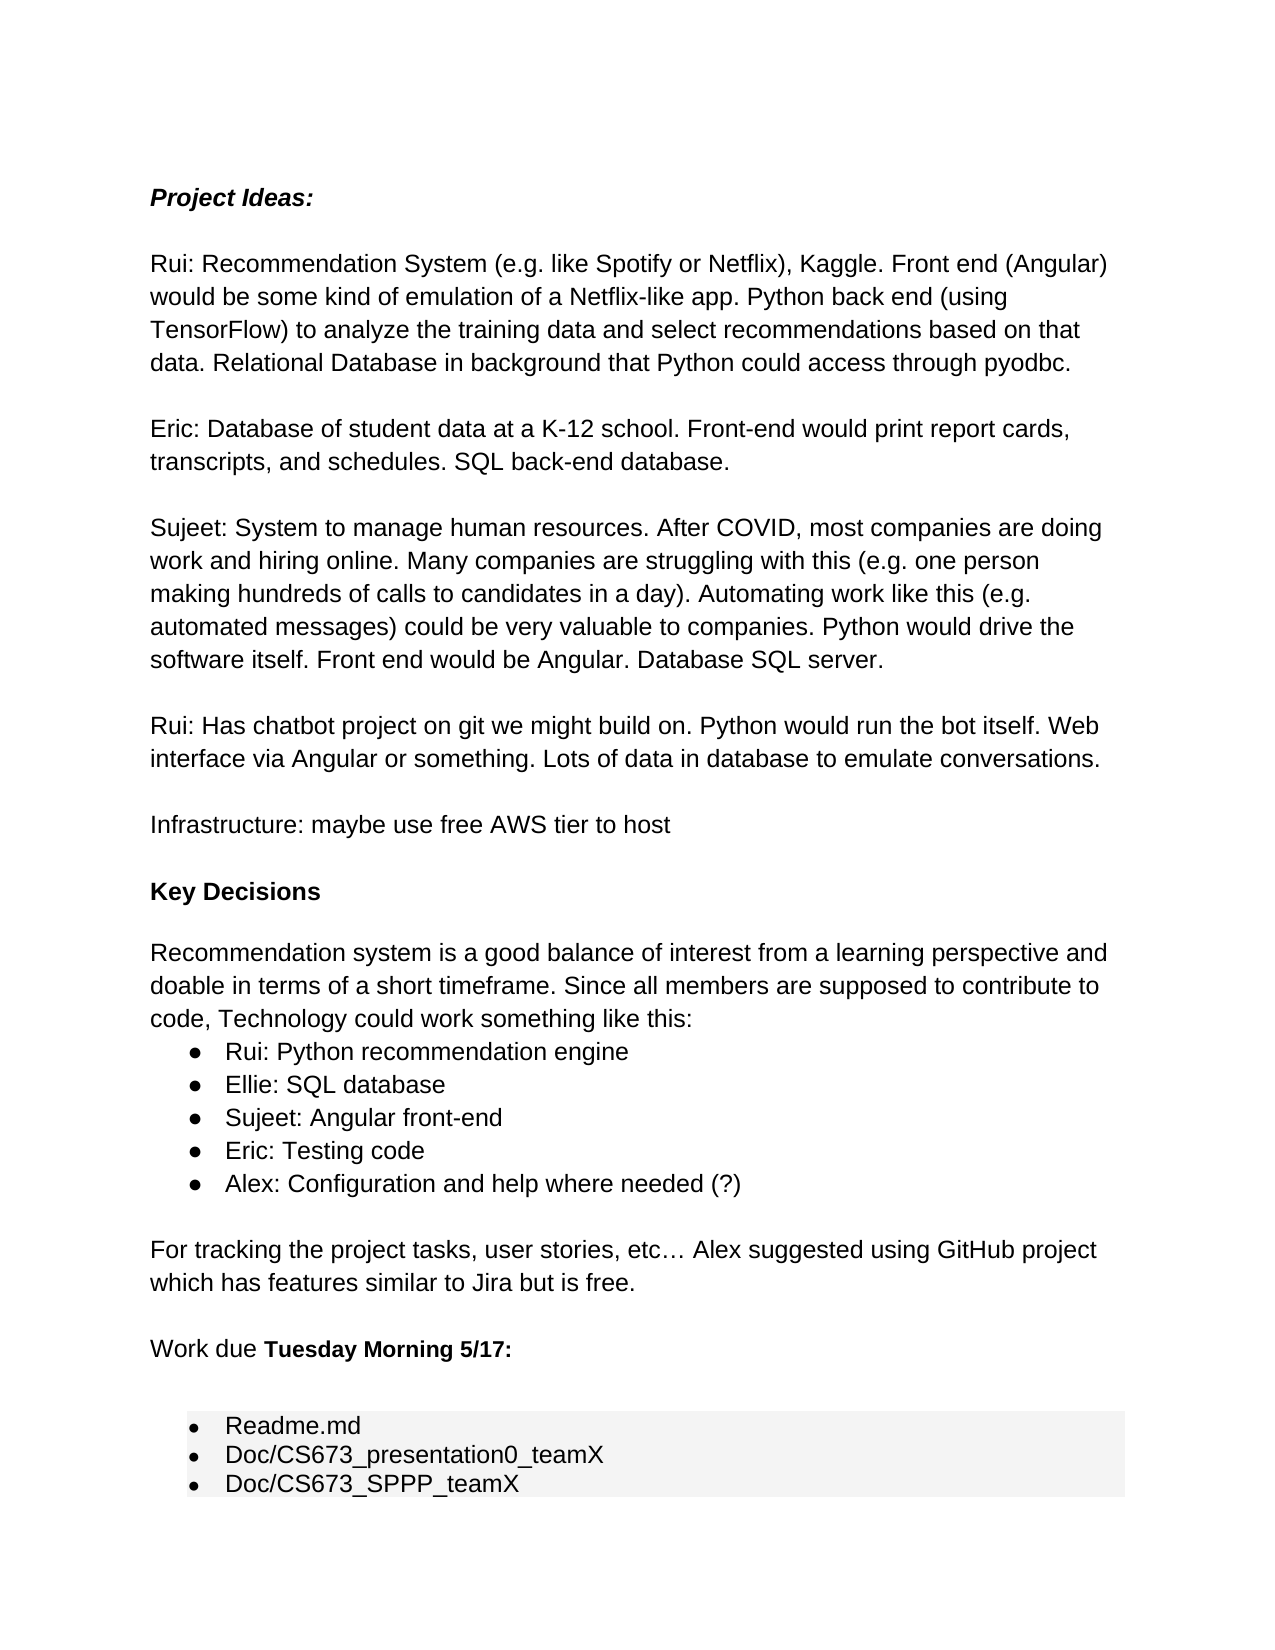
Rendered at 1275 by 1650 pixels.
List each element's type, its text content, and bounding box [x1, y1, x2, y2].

list Doc/CS673_presentation0_teamX [187, 1440, 1125, 1469]
text Sujeet: System to manage human resources. After COVID, most companies are doing work and hiring online. Many companies are struggling with this (e.g. one person making hundreds of calls to candidates in a day). Automating work like this (e.g. automated messages) could be very valuable to companies. Python would drive the software itself. Front end would be Angular. Database SQL server. [150, 513, 1125, 674]
text Work due Tuesday Morning 5/17: [150, 1334, 1125, 1363]
text For tracking the project tasks, user stories, etc… Alex suggested using GitHub project which has features similar to Jira but is free. [150, 1235, 1125, 1297]
text Recommendation system is a good balance of interest from a learning perspective and doable in terms of a short timeframe. Since all members are supposed to contribute to code, Technology could work something like this: [150, 905, 1125, 1033]
list Eric: Testing code [187, 1136, 1125, 1165]
text Infrastructure: maybe use free AWS tier to host [150, 810, 1125, 839]
list Sujeet: Angular front-end [187, 1103, 1125, 1132]
list Rui: Python recommendation engine [187, 1037, 1125, 1066]
text Project Ideas: [150, 183, 1125, 212]
list Alex: Configuration and help where needed (?) [187, 1169, 1125, 1198]
list Doc/CS673_SPPP_teamX [187, 1469, 1125, 1497]
list Readme.md [187, 1411, 1125, 1440]
text Rui: Has chatbot project on git we might build on. Python would run the bot itself. Web interface via Angular or something. Lots of data in database to emulate conversations. [150, 711, 1125, 773]
text Rui: Recommendation System (e.g. like Spotify or Netflix), Kaggle. Front end (Angular) would be some kind of emulation of a Netflix-like app. Python back end (using TensorFlow) to analyze the training data and select recommendations based on that data. Relational Database in background that Python could access through pyodbc. [150, 249, 1125, 377]
text Key Decisions [150, 876, 1125, 905]
list Ellie: SQL database [187, 1070, 1125, 1099]
text Eric: Database of student data at a K-12 school. Front-end would print report cards, transcripts, and schedules. SQL back-end database. [150, 414, 1125, 476]
